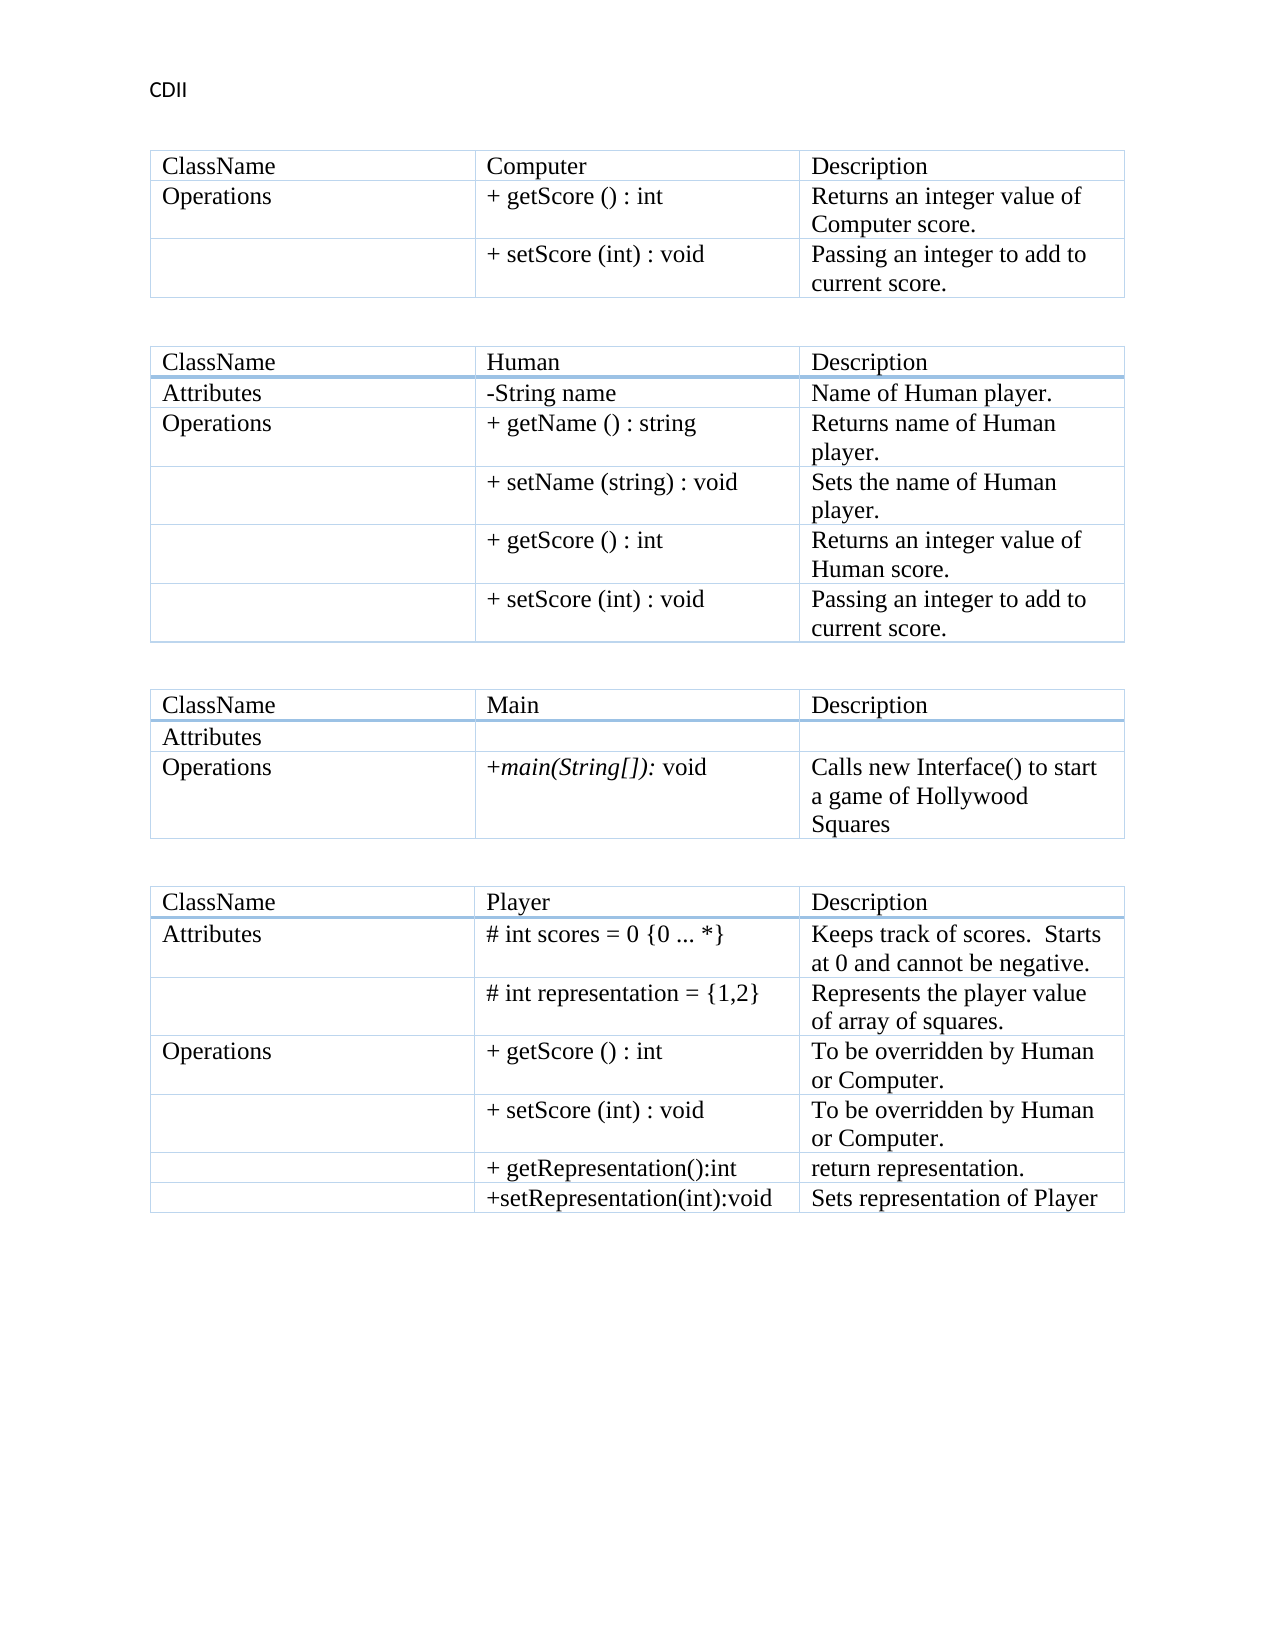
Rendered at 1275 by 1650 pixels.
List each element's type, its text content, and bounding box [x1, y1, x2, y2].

table_header ClassName [151, 151, 475, 180]
table_header Player [475, 887, 799, 916]
table_cell + setScore (int) : void [476, 584, 799, 641]
table_cell Calls new Interface() to start a game of Hollywood Squares [800, 752, 1124, 838]
table_cell Operations [151, 408, 475, 466]
table_cell To be overridden by Human or Computer. [800, 1036, 1124, 1094]
table_cell Attributes [151, 722, 475, 751]
table_cell Attributes [151, 919, 474, 977]
table_cell [151, 239, 475, 297]
table_cell Passing an integer to add to current score. [800, 584, 1124, 641]
table_cell Represents the player value of array of squares. [800, 978, 1124, 1035]
table_cell Name of Human player. [800, 379, 1124, 407]
table_cell [476, 722, 799, 751]
table_cell [151, 978, 474, 1035]
table_cell + getScore () : int [476, 181, 799, 238]
table_cell [151, 525, 475, 583]
table_cell Returns name of Human player. [800, 408, 1124, 466]
table_cell Keeps track of scores. Starts at 0 and cannot be negative. [800, 919, 1124, 977]
table_cell return representation. [800, 1153, 1124, 1182]
table_cell Operations [151, 181, 475, 238]
table_cell + setName (string) : void [476, 467, 799, 524]
table_cell + setScore (int) : void [476, 239, 799, 297]
table_cell + setScore (int) : void [475, 1095, 799, 1152]
table_cell -String name [476, 379, 799, 407]
table_header Description [800, 151, 1124, 180]
table_header Description [800, 887, 1124, 916]
table_cell + getScore () : int [476, 525, 799, 583]
table_cell # int scores = 0 {0 ... *} [475, 919, 799, 977]
table_header Human [476, 347, 799, 375]
table_cell Attributes [151, 379, 475, 407]
table_cell Sets the name of Human player. [800, 467, 1124, 524]
table_header ClassName [151, 887, 474, 916]
table_header ClassName [151, 690, 475, 719]
table_cell +setRepresentation(int):void [475, 1183, 799, 1212]
table_cell Returns an integer value of Human score. [800, 525, 1124, 583]
table_header Main [476, 690, 799, 719]
table_cell + getName () : string [476, 408, 799, 466]
table_header Computer [476, 151, 799, 180]
table_cell Operations [151, 1036, 474, 1094]
table_cell Returns an integer value of Computer score. [800, 181, 1124, 238]
table_cell # int representation = {1,2} [475, 978, 799, 1035]
table_header Description [800, 690, 1124, 719]
table_cell [151, 1183, 474, 1212]
table_cell [151, 1095, 474, 1152]
table_cell [800, 722, 1124, 751]
table_cell [151, 467, 475, 524]
table_header ClassName [151, 347, 475, 375]
table_cell Operations [151, 752, 475, 838]
table_cell Sets representation of Player [800, 1183, 1124, 1212]
table_cell + getScore () : int [475, 1036, 799, 1094]
table_cell To be overridden by Human or Computer. [800, 1095, 1124, 1152]
table_cell [151, 584, 475, 641]
table_cell + getRepresentation():int [475, 1153, 799, 1182]
table_cell Passing an integer to add to current score. [800, 239, 1124, 297]
table_cell +main(String[]): void [476, 752, 799, 838]
table_header Description [800, 347, 1124, 375]
table_cell [151, 1153, 474, 1182]
